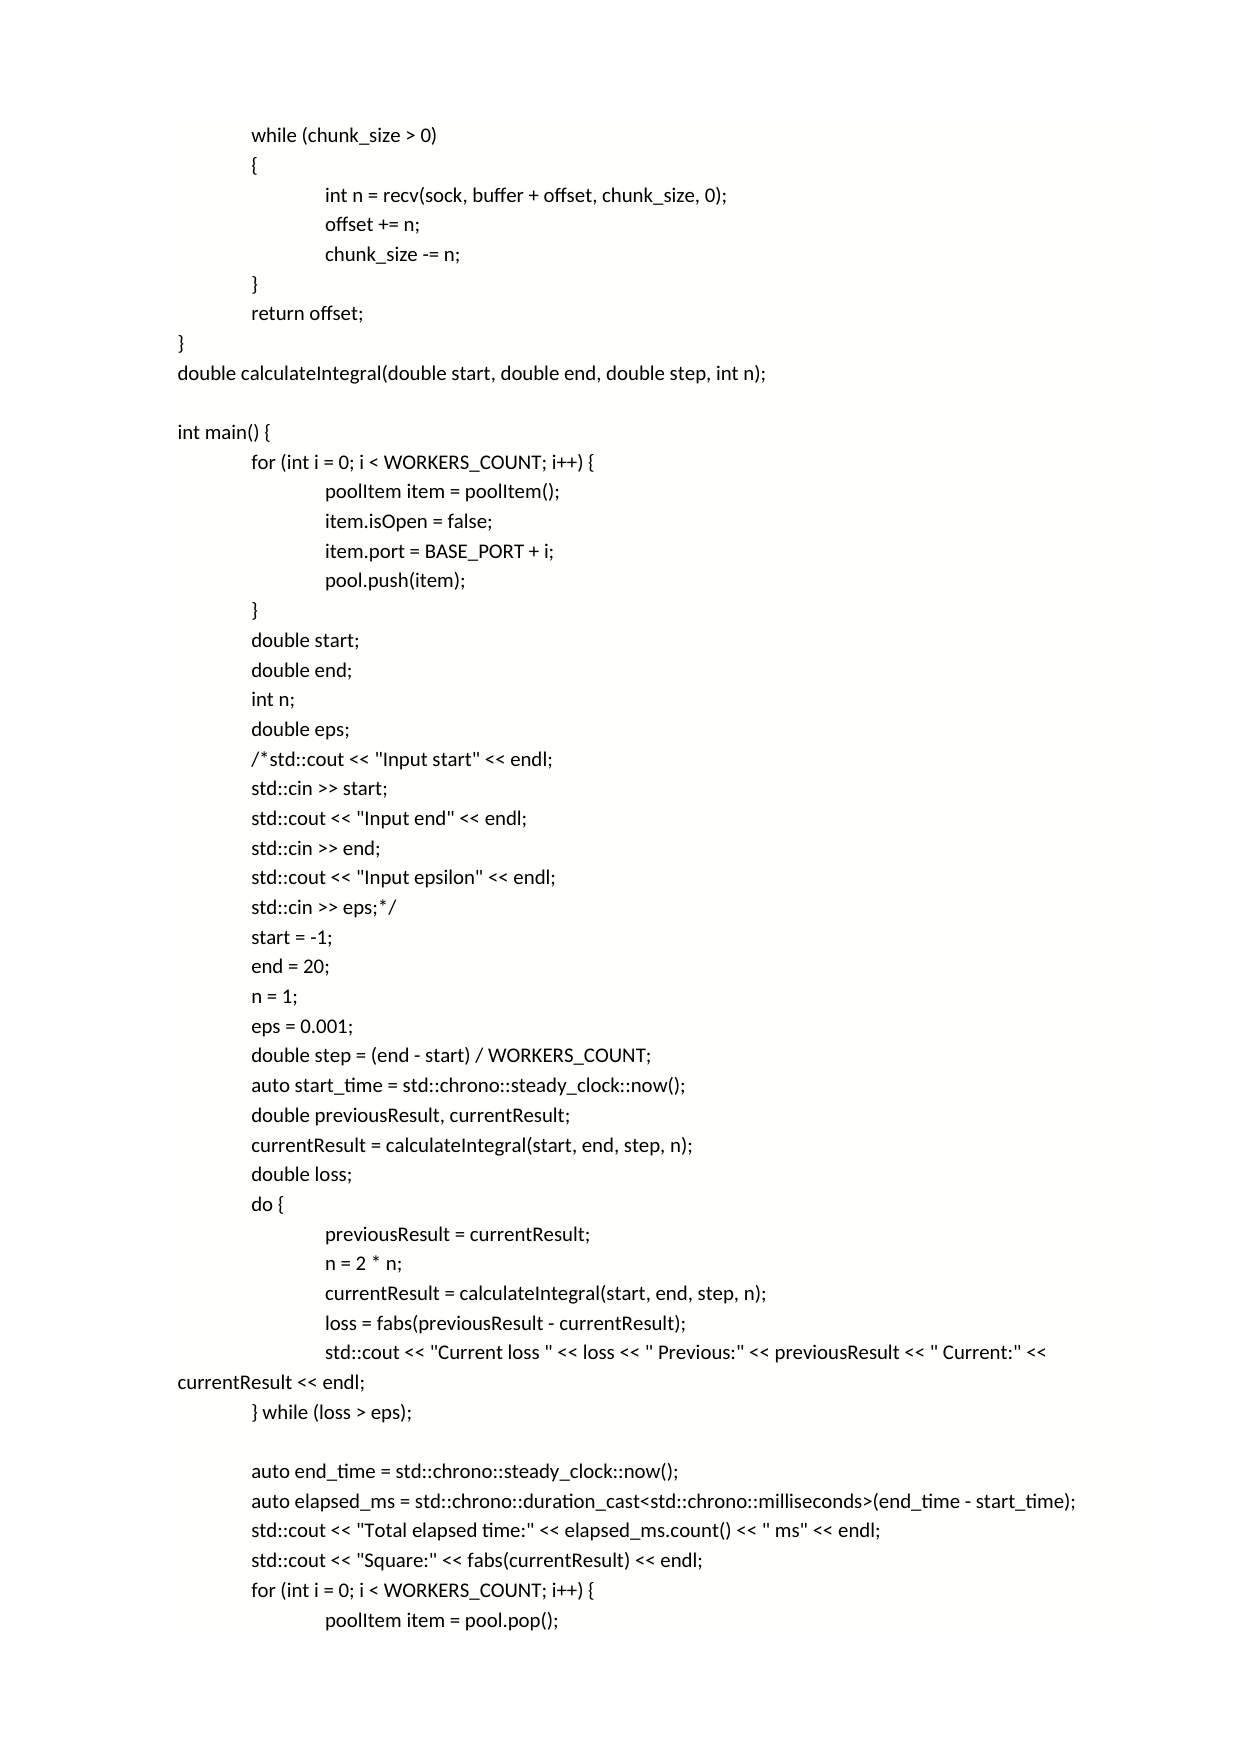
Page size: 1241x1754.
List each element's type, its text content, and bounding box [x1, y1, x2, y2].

text previousResult = currentResult; [177, 1217, 1152, 1246]
text /*std::cout << "Input start" << endl; [177, 742, 1152, 771]
text offset += n; [177, 207, 1152, 237]
text int n; [177, 682, 1152, 712]
text do { [177, 1187, 1152, 1217]
text for (int i = 0; i < WORKERS_COUNT; i++) { [177, 1573, 1152, 1602]
text int main() { [177, 415, 1152, 445]
text std::cout << "Input end" << endl; [177, 801, 1152, 831]
text currentResult = calculateIntegral(start, end, step, n); [177, 1276, 1152, 1306]
text poolItem item = pool.pop(); [177, 1602, 1152, 1632]
text std::cout << "Current loss " << loss << " Previous:" << previousResult << " Current:" << currentResult << endl; [177, 1335, 1152, 1395]
text while (chunk_size > 0) [177, 118, 1152, 148]
text auto start_time = std::chrono::steady_clock::now(); [177, 1068, 1152, 1098]
text std::cin >> start; [177, 771, 1152, 801]
text start = -1; [177, 920, 1152, 949]
text std::cin >> eps;*/ [177, 890, 1152, 920]
text } [177, 326, 1152, 356]
text } [177, 267, 1152, 296]
text } [177, 593, 1152, 623]
text std::cout << "Square:" << fabs(currentResult) << endl; [177, 1543, 1152, 1573]
text for (int i = 0; i < WORKERS_COUNT; i++) { [177, 445, 1152, 474]
text double calculateIntegral(double start, double end, double step, int n); [177, 356, 1152, 385]
text { [177, 148, 1152, 177]
text currentResult = calculateIntegral(start, end, step, n); [177, 1127, 1152, 1157]
text } while (loss > eps); [177, 1395, 1152, 1424]
text std::cout << "Total elapsed time:" << elapsed_ms.count() << " ms" << endl; [177, 1513, 1152, 1543]
text int n = recv(sock, buffer + offset, chunk_size, 0); [177, 177, 1152, 207]
text double end; [177, 652, 1152, 682]
text n = 1; [177, 979, 1152, 1009]
text n = 2 * n; [177, 1246, 1152, 1276]
text poolItem item = poolItem(); [177, 474, 1152, 504]
text double previousResult, currentResult; [177, 1098, 1152, 1127]
text double start; [177, 623, 1152, 652]
text loss = fabs(previousResult - currentResult); [177, 1306, 1152, 1335]
text pool.push(item); [177, 563, 1152, 593]
text eps = 0.001; [177, 1009, 1152, 1038]
text double step = (end - start) / WORKERS_COUNT; [177, 1038, 1152, 1068]
text auto elapsed_ms = std::chrono::duration_cast<std::chrono::milliseconds>(end_time - start_time); [177, 1484, 1152, 1513]
text std::cout << "Input epsilon" << endl; [177, 860, 1152, 890]
text double loss; [177, 1157, 1152, 1187]
text return offset; [177, 296, 1152, 326]
text std::cin >> end; [177, 831, 1152, 860]
text end = 20; [177, 949, 1152, 979]
text auto end_time = std::chrono::steady_clock::now(); [177, 1454, 1152, 1484]
text double eps; [177, 712, 1152, 742]
text item.isOpen = false; [177, 504, 1152, 534]
text chunk_size -= n; [177, 237, 1152, 267]
text item.port = BASE_PORT + i; [177, 534, 1152, 563]
